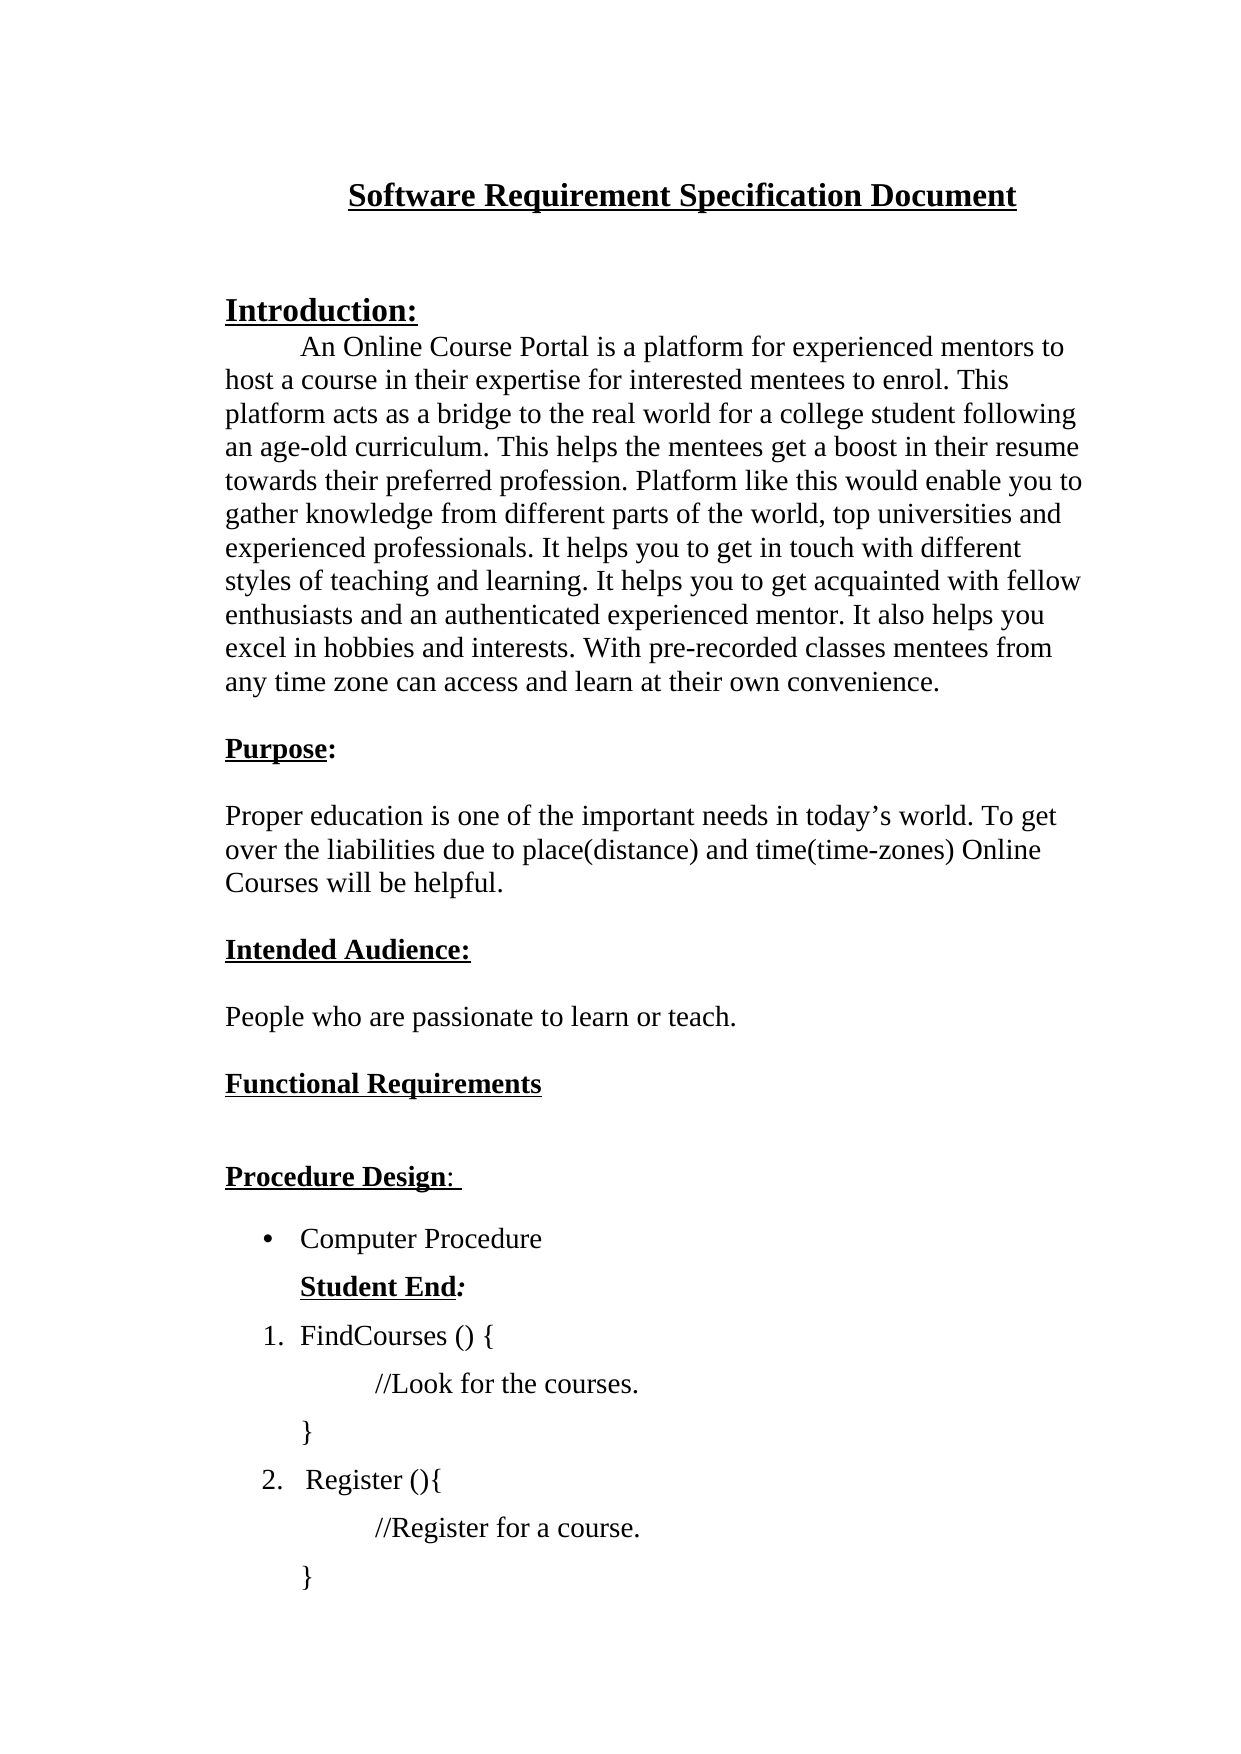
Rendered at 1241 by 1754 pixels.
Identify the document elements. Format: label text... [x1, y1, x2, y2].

text } [225, 1559, 1090, 1592]
list Computer Procedure [263, 1221, 1090, 1255]
text 2. Register (){ [225, 1462, 1090, 1496]
text Procedure Design: [150, 1162, 1090, 1192]
text Software Requirement Specification Document [348, 175, 1090, 214]
text Student End: [225, 1269, 1090, 1303]
text //Register for a course. [300, 1511, 1090, 1544]
list FindCourses () { [262, 1318, 1090, 1351]
text } [225, 1414, 1090, 1448]
text //Look for the courses. [300, 1366, 1090, 1399]
text People who are passionate to learn or teach. [225, 999, 1090, 1033]
text Functional Requirements [225, 1067, 1090, 1100]
text Introduction: [225, 290, 1090, 329]
text Proper education is one of the important needs in today’s world. To get over the liabilities due to place(distance) and time(time-zones) Online Courses will be helpful. [225, 798, 1090, 899]
text Intended Audience: [225, 932, 1090, 966]
text An Online Course Portal is a platform for experienced mentors to host a course in their expertise for interested mentees to enrol. This platform acts as a bridge to the real world for a college student following an age-old curriculum. This helps the mentees get a boost in their resume towards their preferred profession. Platform like this would enable you to gather knowledge from different parts of the world, top universities and experienced professionals. It helps you to get in touch with different styles of teaching and learning. It helps you to get acquainted with fellow enthusiasts and an authenticated experienced mentor. It also helps you excel in hobbies and interests. With pre-recorded classes mentees from any time zone can access and learn at their own convenience. [225, 329, 1090, 698]
text Purpose: [225, 731, 1090, 765]
